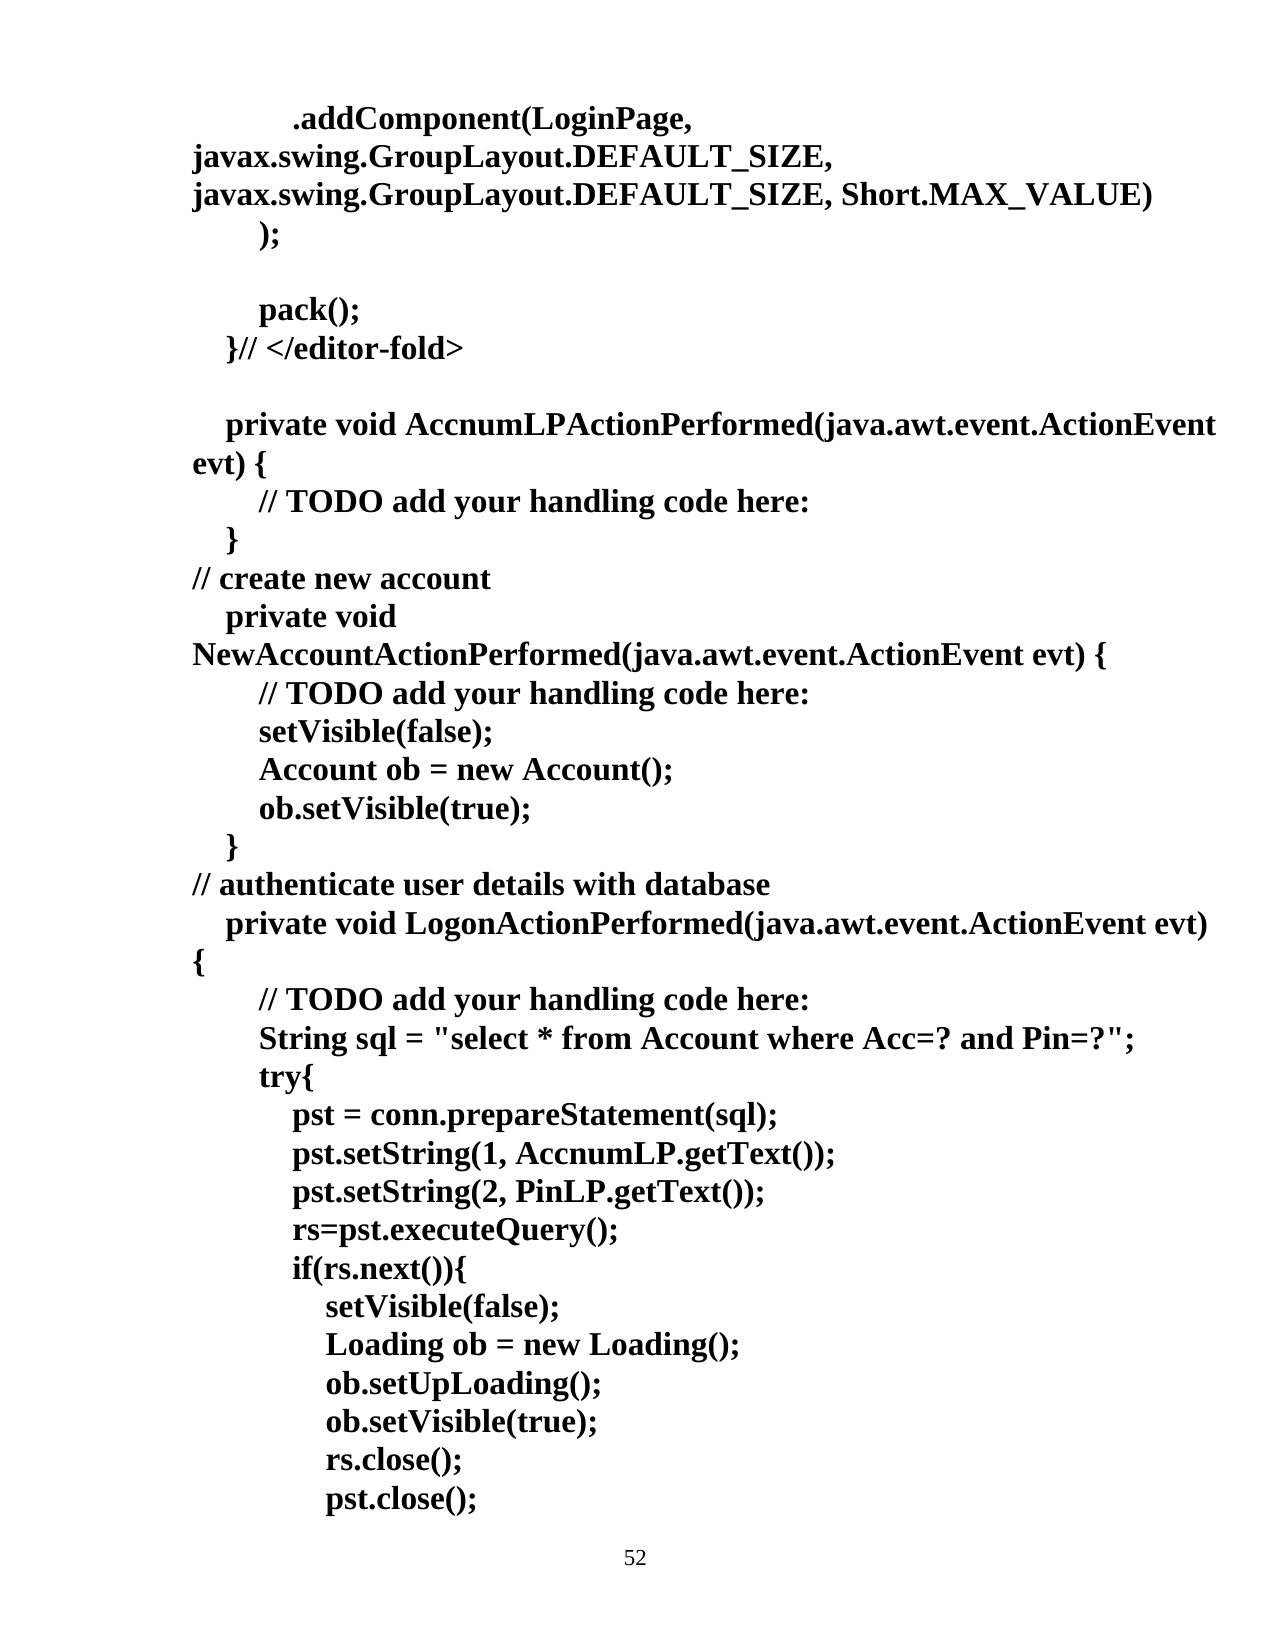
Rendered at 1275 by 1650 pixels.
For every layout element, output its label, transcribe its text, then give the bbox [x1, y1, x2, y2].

text pack(); [192, 289, 1223, 328]
text pst.close(); [192, 1478, 1223, 1516]
text if(rs.next()){ [192, 1248, 1223, 1286]
text ); [192, 213, 1223, 251]
text rs=pst.executeQuery(); [192, 1209, 1223, 1248]
text setVisible(false); [192, 1286, 1223, 1324]
text } [192, 826, 1223, 864]
text // TODO add your handling code here: [192, 673, 1223, 711]
text // TODO add your handling code here: [192, 979, 1223, 1018]
text // create new account [192, 558, 1223, 596]
text pst = conn.prepareStatement(sql); [192, 1094, 1223, 1133]
text }// </editor-fold> [192, 328, 1223, 366]
text private void NewAccountActionPerformed(java.awt.event.ActionEvent evt) { [192, 596, 1223, 673]
text // TODO add your handling code here: [192, 481, 1223, 519]
text } [192, 519, 1223, 558]
text ob.setVisible(true); [192, 1401, 1223, 1439]
text pst.setString(1, AccnumLP.getText()); [192, 1133, 1223, 1171]
text try{ [192, 1056, 1223, 1094]
text private void AccnumLPActionPerformed(java.awt.event.ActionEvent evt) { [192, 404, 1223, 481]
text ob.setVisible(true); [192, 788, 1223, 826]
text rs.close(); [192, 1439, 1223, 1478]
text String sql = "select * from Account where Acc=? and Pin=?"; [192, 1018, 1223, 1056]
text Loading ob = new Loading(); [192, 1324, 1223, 1363]
text pst.setString(2, PinLP.getText()); [192, 1171, 1223, 1209]
text private void LogonActionPerformed(java.awt.event.ActionEvent evt) { [192, 903, 1223, 979]
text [192, 98, 1223, 213]
text // authenticate user details with database [192, 864, 1223, 903]
text setVisible(false); [192, 711, 1223, 749]
text ob.setUpLoading(); [192, 1363, 1223, 1401]
text Account ob = new Account(); [192, 749, 1223, 788]
